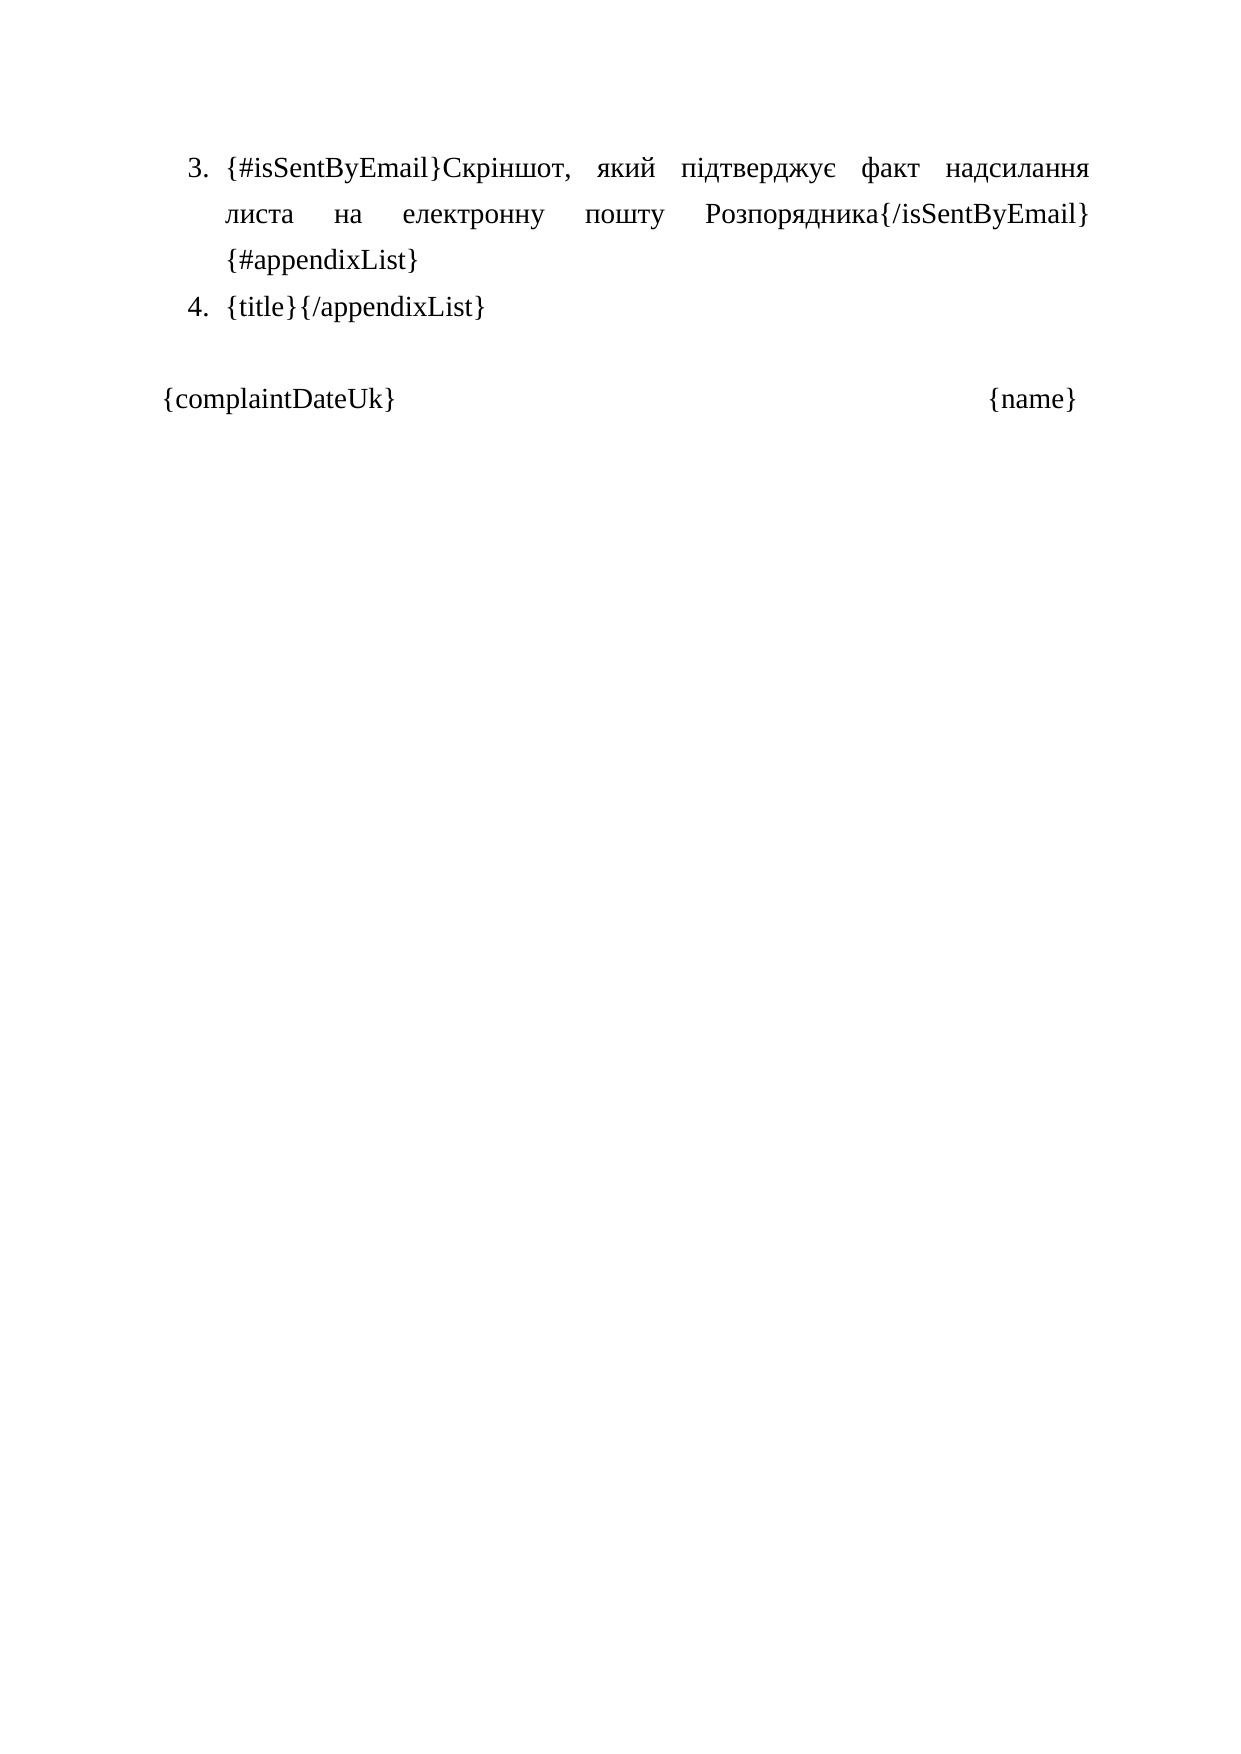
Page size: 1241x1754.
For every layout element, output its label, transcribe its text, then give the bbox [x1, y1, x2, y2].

list {title}{/appendixList} [298, 289, 1090, 322]
table_header {complaintDateUk} [150, 381, 619, 427]
list {#isSentByEmail}Скріншот, який підтверджує факт надсилання листа на електронну пошту Розпорядника{/isSentByEmail}{#appendixList} [187, 150, 1090, 276]
table_header {name} [620, 381, 1089, 427]
